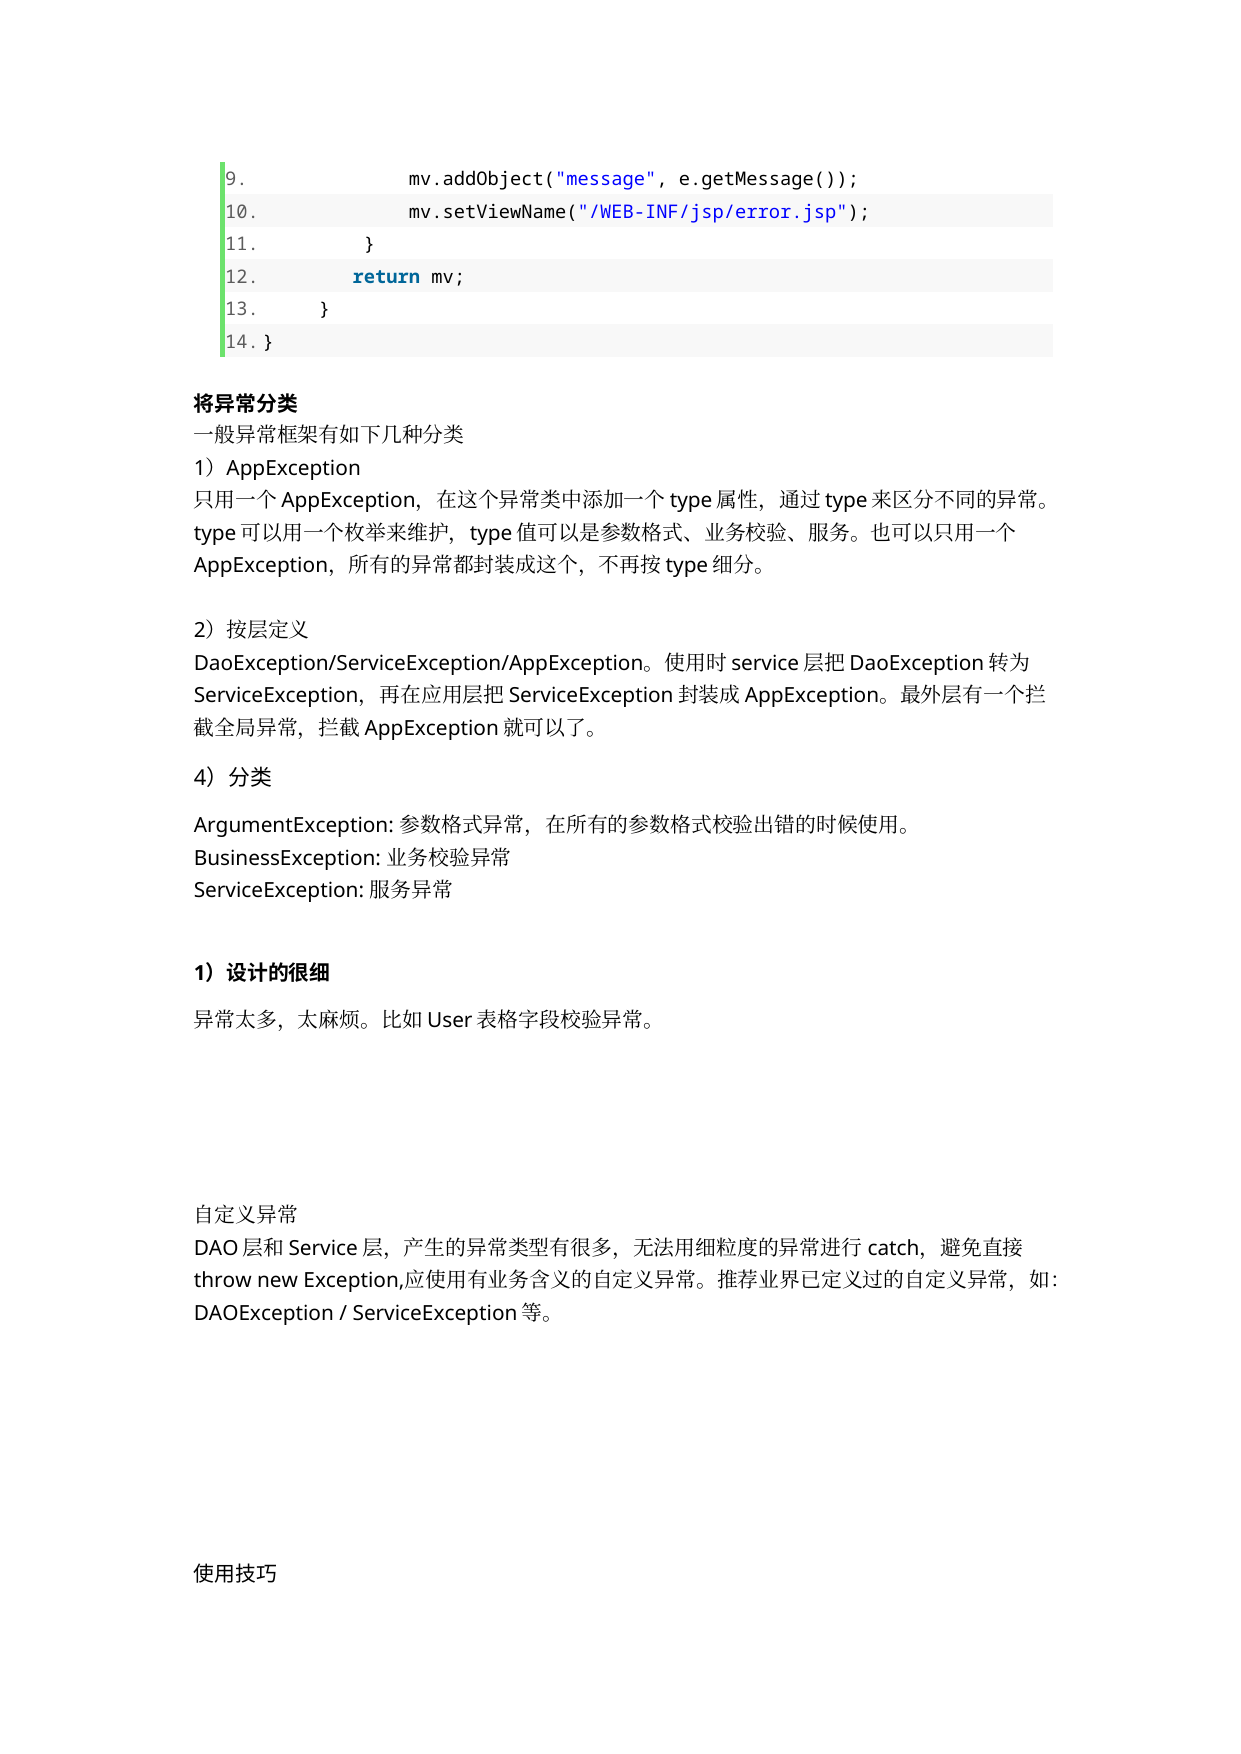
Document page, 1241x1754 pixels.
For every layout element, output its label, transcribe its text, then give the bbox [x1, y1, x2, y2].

text DaoException/ServiceException/AppException。使用时service层把DaoException转为ServiceException，再在应用层把ServiceException封装成AppException。最外层有一个拦截全局异常，拦截AppException就可以了。 [193, 646, 1053, 744]
text 一般异常框架有如下几种分类 [193, 419, 1053, 451]
text 4）分类 [193, 760, 1053, 792]
text ArgumentException: 参数格式异常，在所有的参数格式校验出错的时候使用。 [193, 809, 1053, 841]
text 1）设计的很细 [193, 955, 1053, 987]
list mv.setViewName("/WEB-INF/jsp/error.jsp"); [225, 194, 1053, 227]
text DAO层和Service层，产生的异常类型有很多，无法用细粒度的异常进行 catch，避免直接throw new Exception,应使用有业务含义的自定义异常。推荐业界已定义过的自定义异常，如：DAOException / ServiceException等。 [193, 1231, 1053, 1329]
list return mv; [225, 259, 1053, 292]
list mv.addObject("message", e.getMessage()); [225, 162, 1053, 194]
list } [225, 324, 1053, 357]
text 2）按层定义 [193, 614, 1053, 646]
list } [225, 227, 1053, 259]
text 将异常分类 [193, 386, 1053, 419]
text 使用技巧 [193, 1556, 1053, 1589]
text 只用一个AppException，在这个异常类中添加一个type属性，通过type来区分不同的异常。type可以用一个枚举来维护，type值可以是参数格式、业务校验、服务。也可以只用一个AppException，所有的异常都封装成这个，不再按type细分。 [193, 484, 1053, 581]
text BusinessException: 业务校验异常 [193, 841, 1053, 874]
text ServiceException: 服务异常 [193, 874, 1053, 906]
text 异常太多，太麻烦。比如User表格字段校验异常。 [193, 1004, 1053, 1036]
list } [225, 292, 1053, 324]
text 自定义异常 [193, 1199, 1053, 1231]
text 1）AppException [193, 451, 1053, 484]
